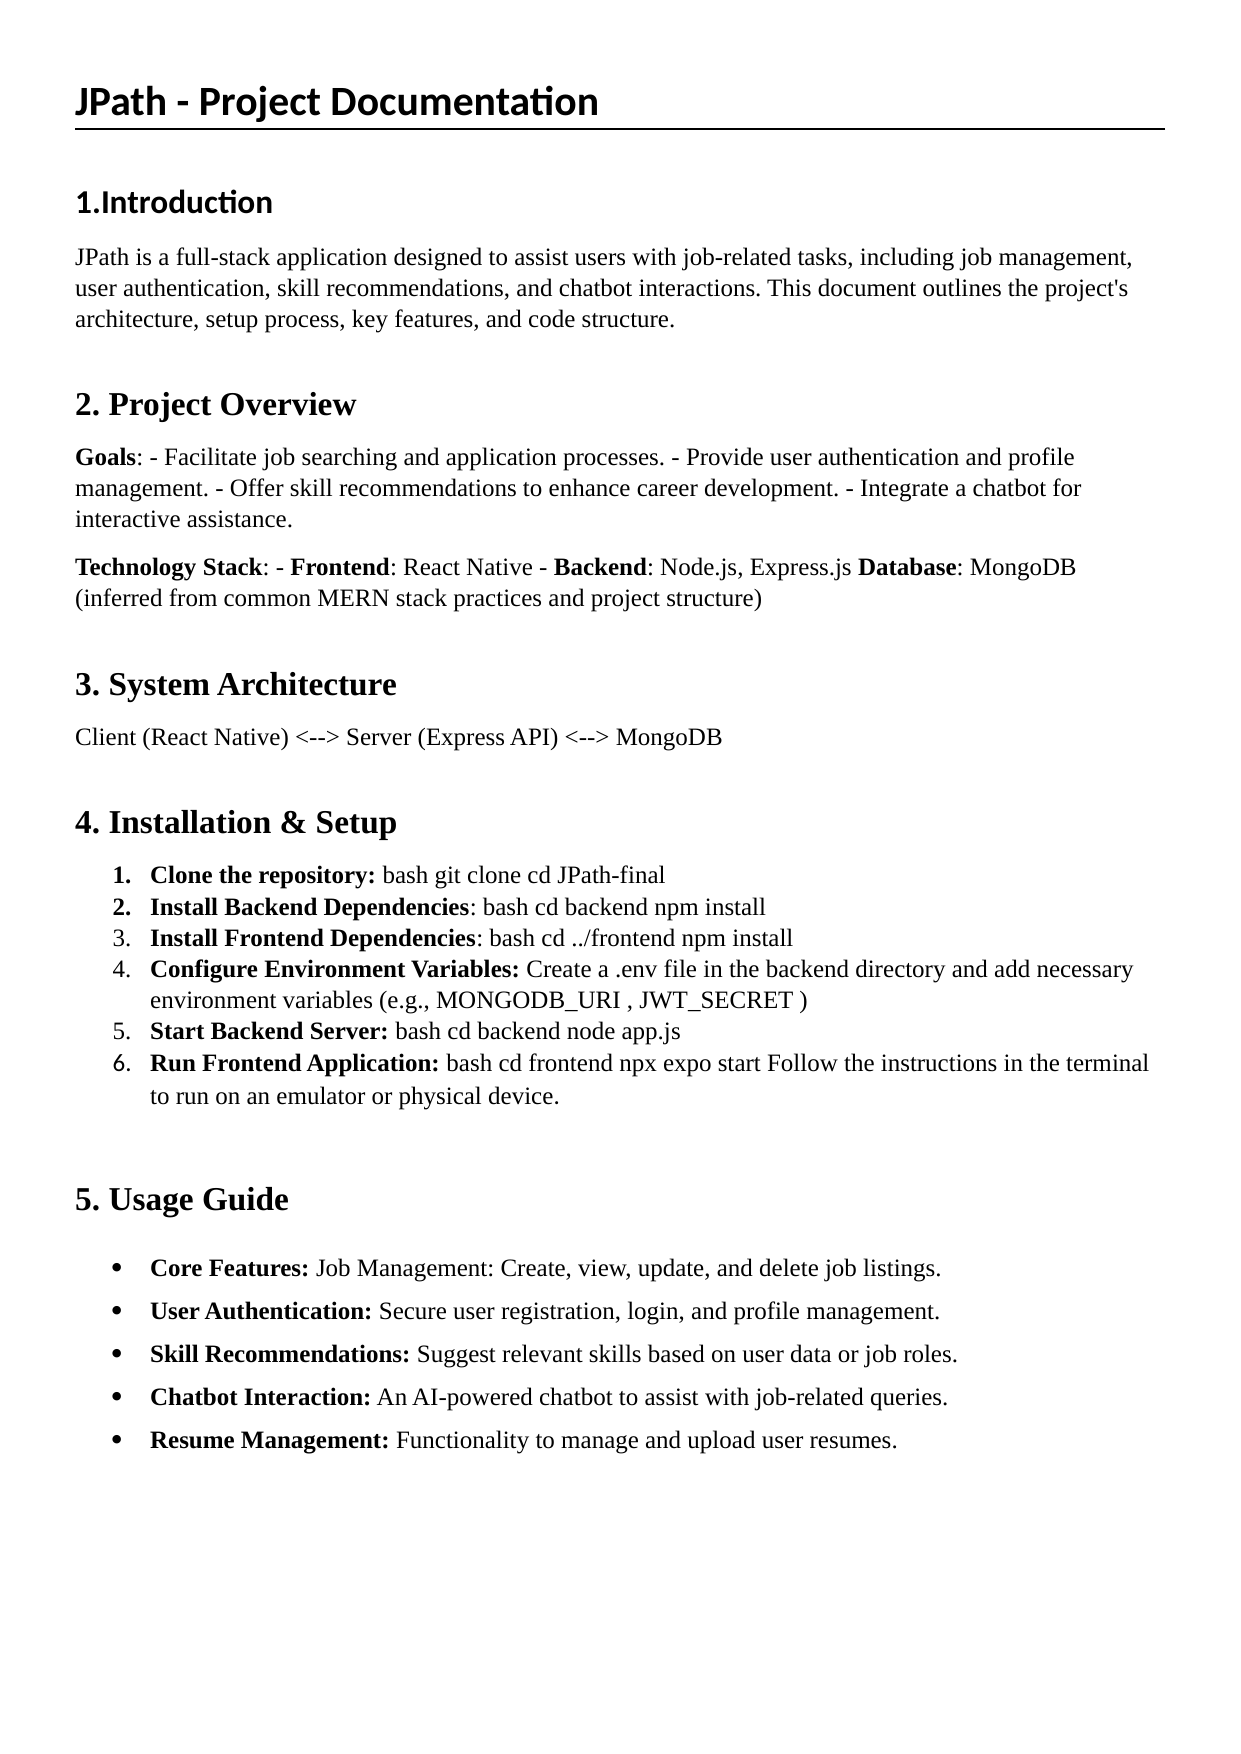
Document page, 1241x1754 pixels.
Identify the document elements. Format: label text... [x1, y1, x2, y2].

list Clone the repository: bash git clone cd JPath-final [112, 861, 1165, 889]
list User Authentication: Secure user registration, login, and profile management. [112, 1296, 1165, 1325]
text Technology Stack: - Frontend: React Native - Backend: Node.js, Express.js Database: MongoDB (inferred from common MERN stack practices and project structure) [75, 552, 1165, 612]
text Client (React Native) <--> Server (Express API) <--> MongoDB [75, 722, 1165, 751]
text 1.Introduction [75, 181, 1165, 221]
text 5. Usage Guide [75, 1179, 1165, 1217]
text 4. Installation & Setup [75, 803, 1165, 841]
list Resume Management: Functionality to manage and upload user resumes. [112, 1426, 1165, 1454]
list Install Frontend Dependencies: bash cd ../frontend npm install [112, 923, 1165, 951]
text JPath - Project Documentation [75, 75, 1165, 128]
text JPath is a full-stack application designed to assist users with job-related tasks, including job management, user authentication, skill recommendations, and chatbot interactions. This document outlines the project's architecture, setup process, key features, and code structure. [75, 242, 1165, 333]
text 2. Project Overview [75, 384, 1165, 423]
text 3. System Architecture [75, 664, 1165, 702]
list Start Backend Server: bash cd backend node app.js [112, 1016, 1165, 1044]
list Run Frontend Application: bash cd frontend npx expo start Follow the instructions in the terminal to run on an emulator or physical device. [112, 1047, 1165, 1110]
list Core Features: Job Management: Create, view, update, and delete job listings. [112, 1253, 1165, 1282]
list Chatbot Interaction: An AI-powered chatbot to assist with job-related queries. [112, 1382, 1165, 1411]
list Skill Recommendations: Suggest relevant skills based on user data or job roles. [112, 1339, 1165, 1368]
text Goals: - Facilitate job searching and application processes. - Provide user authentication and profile management. - Offer skill recommendations to enhance career development. - Integrate a chatbot for interactive assistance. [75, 442, 1165, 533]
list Configure Environment Variables: Create a .env file in the backend directory and add necessary environment variables (e.g., MONGODB_URI , JWT_SECRET ) [112, 954, 1165, 1013]
list Install Backend Dependencies: bash cd backend npm install [112, 892, 1165, 920]
